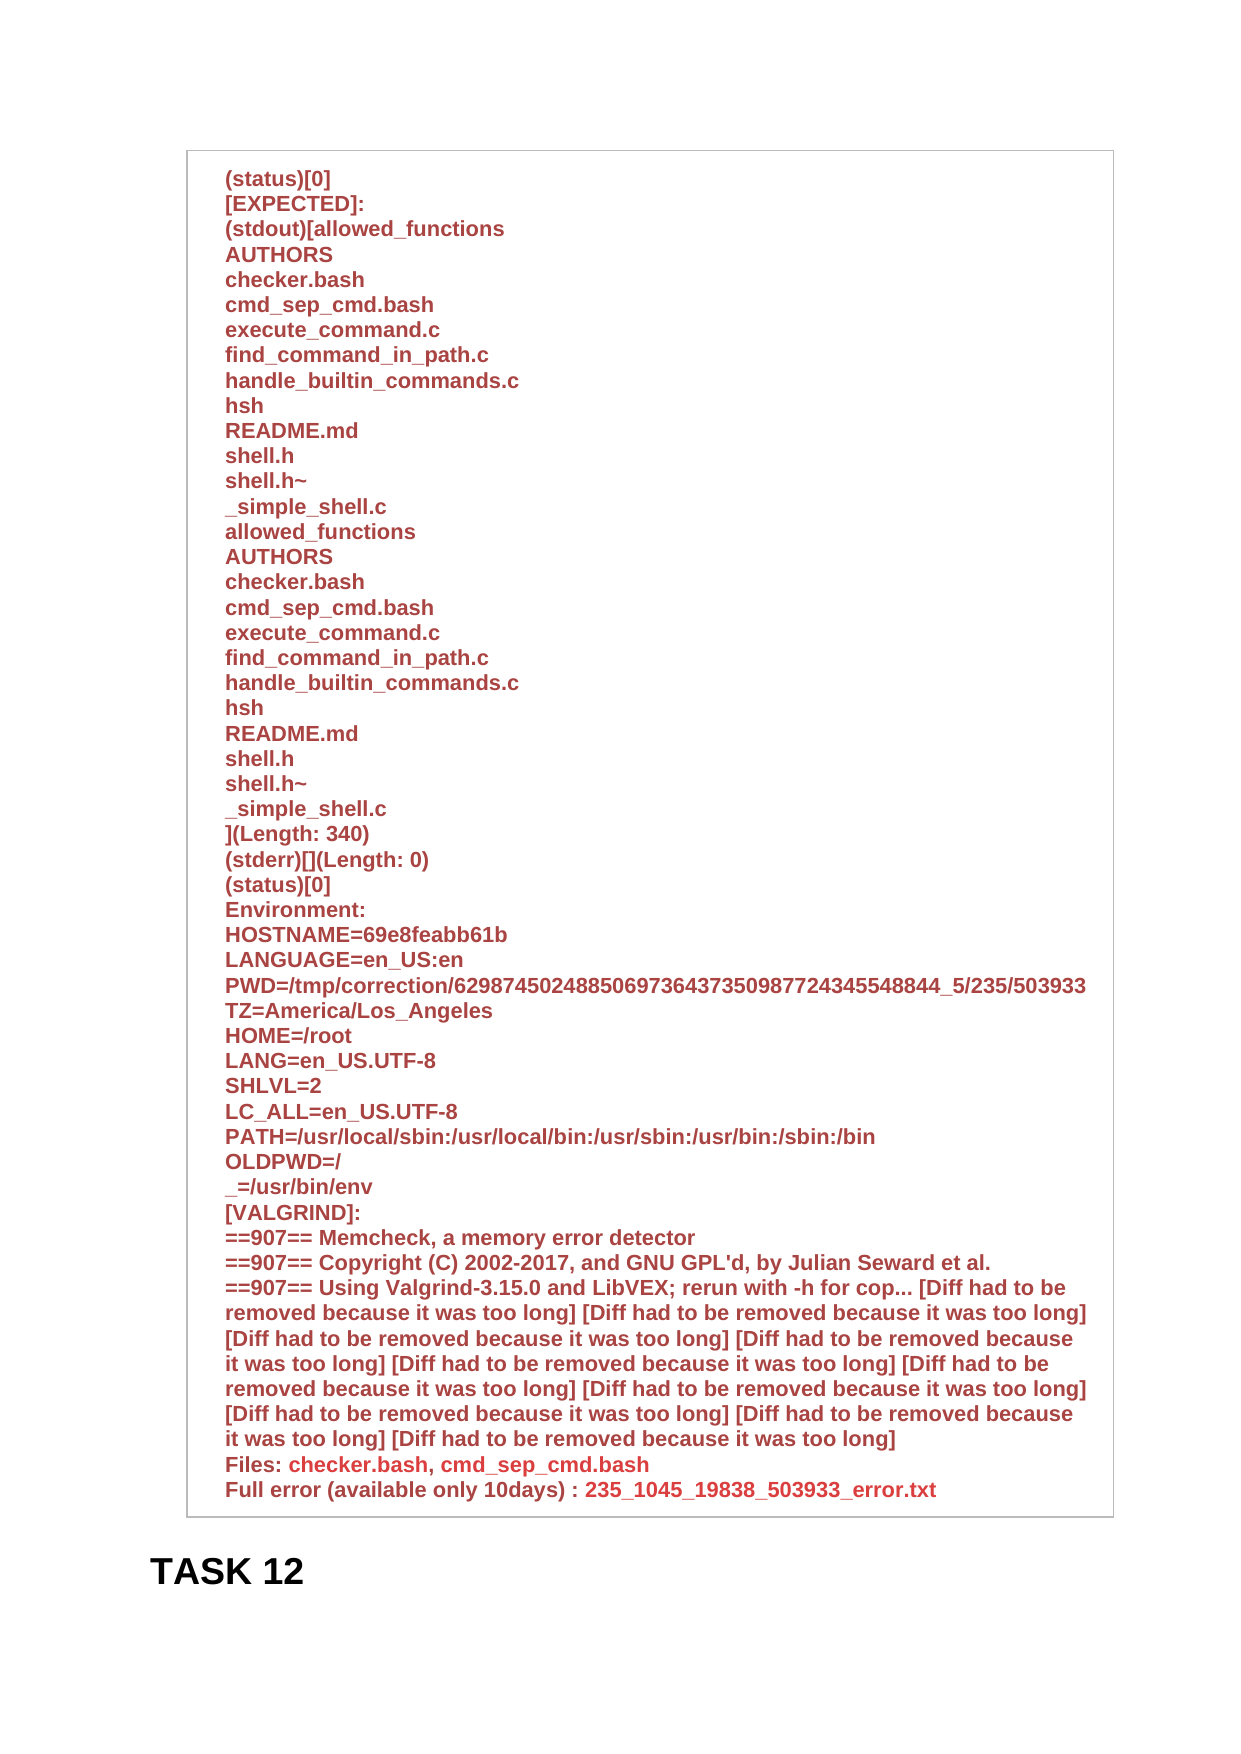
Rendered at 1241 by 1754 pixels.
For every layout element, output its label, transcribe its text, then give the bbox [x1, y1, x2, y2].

text TASK 12 [150, 1549, 1090, 1592]
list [188, 151, 1113, 1516]
